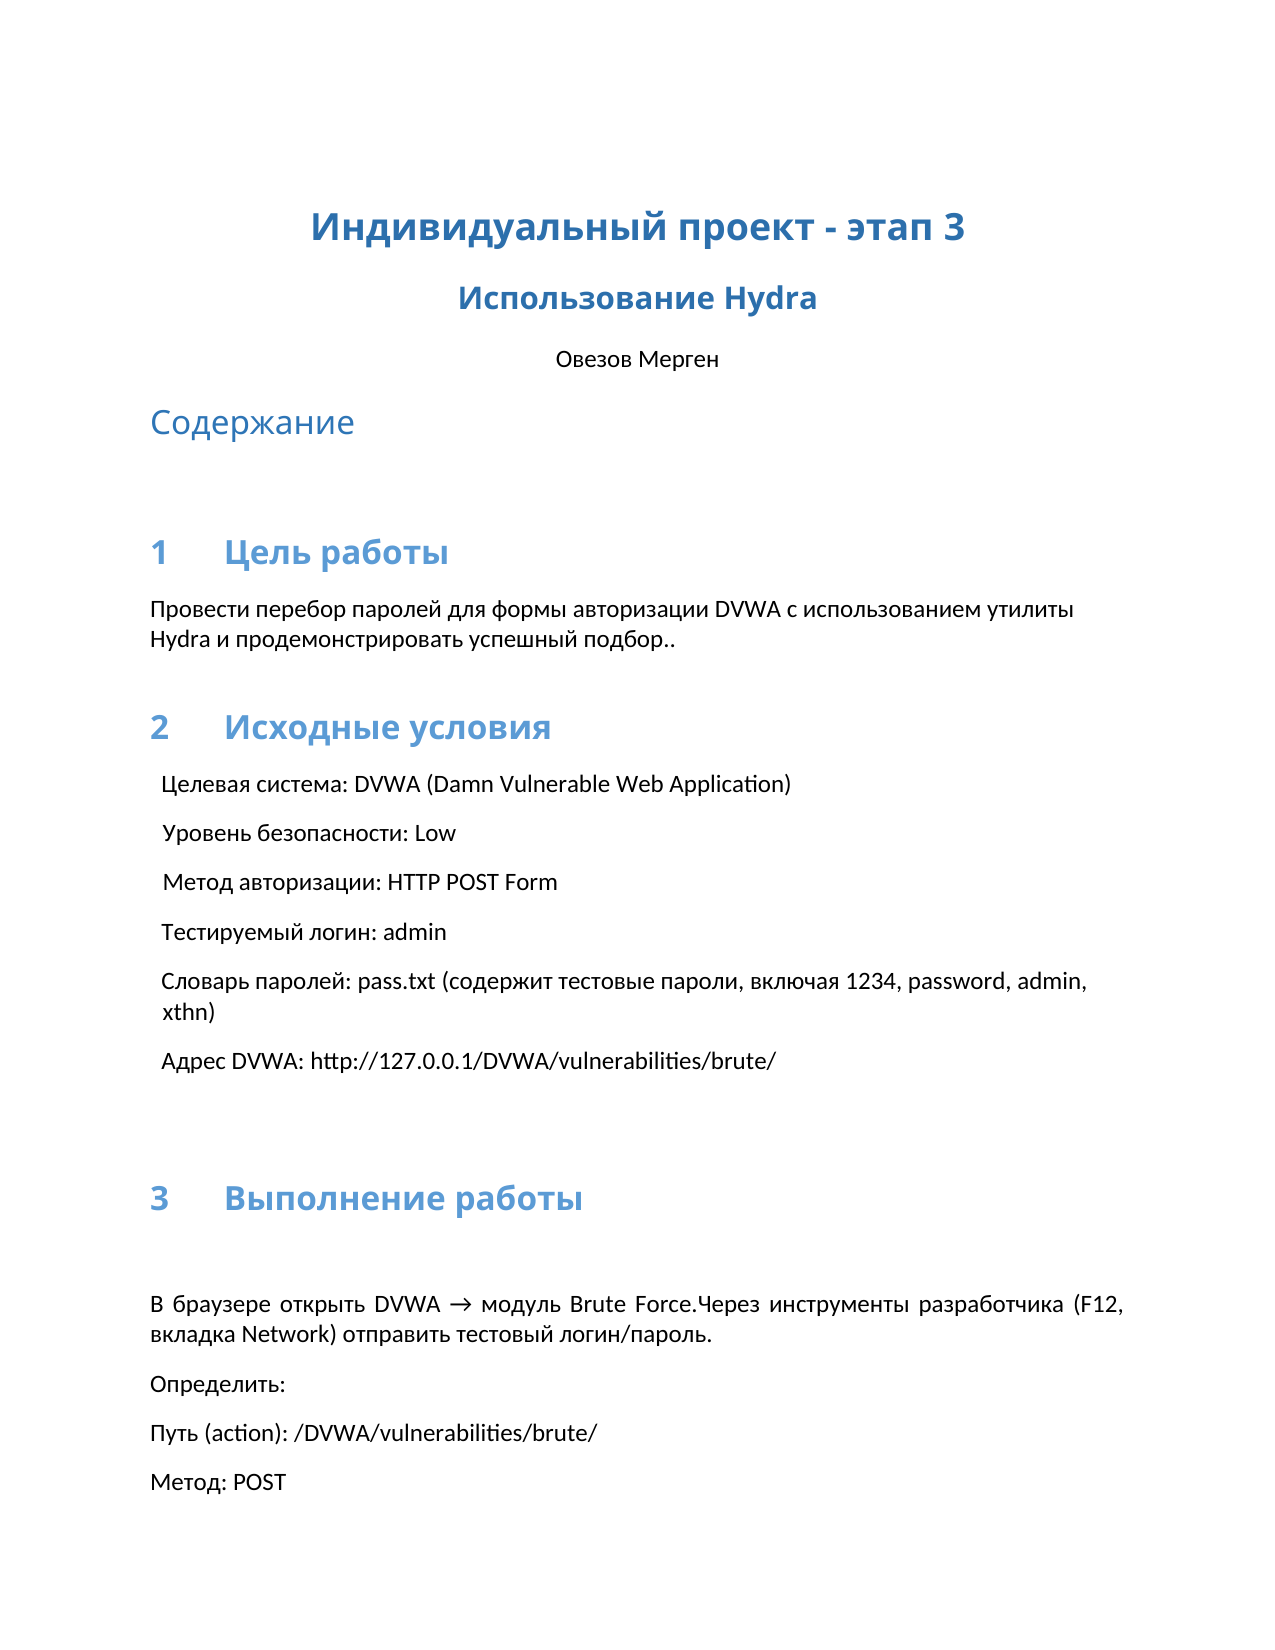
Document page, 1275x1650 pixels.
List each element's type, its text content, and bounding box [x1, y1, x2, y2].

text Метод: POST [150, 1466, 1125, 1497]
text Тестируемый логин: admin [150, 916, 1125, 946]
title Индивидуальный проект - этап 3 [150, 200, 1125, 251]
subtitle Использование Hydra [150, 276, 1125, 319]
text Определить: [150, 1368, 1125, 1398]
text Овезов Мерген [150, 344, 1125, 374]
text Метод авторизации: HTTP POST Form [150, 867, 1125, 897]
text Целевая система: DVWA (Damn Vulnerable Web Application) [150, 768, 1125, 798]
text Словарь паролей: pass.txt (содержит тестовые пароли, включая 1234, password, admin, xthn) [150, 965, 1125, 1026]
subtitle 3 Выполнение работы [150, 1175, 1125, 1220]
text В браузере открыть DVWA → модуль Brute Force.Через инструменты разработчика (F12, вкладка Network) отправить тестовый логин/пароль. [150, 1288, 1125, 1349]
text Адрес DVWA: http://127.0.0.1/DVWA/vulnerabilities/brute/ [150, 1045, 1125, 1075]
text Провести перебор паролей для формы авторизации DVWA с использованием утилиты Hydra и продемонстрировать успешный подбор.. [150, 593, 1125, 654]
text Путь (action): /DVWA/vulnerabilities/brute/ [150, 1417, 1125, 1448]
subtitle 2 Исходные условия [150, 704, 1125, 749]
subtitle 1 Цель работы [150, 529, 1125, 574]
text Уровень безопасности: Low [150, 817, 1125, 848]
